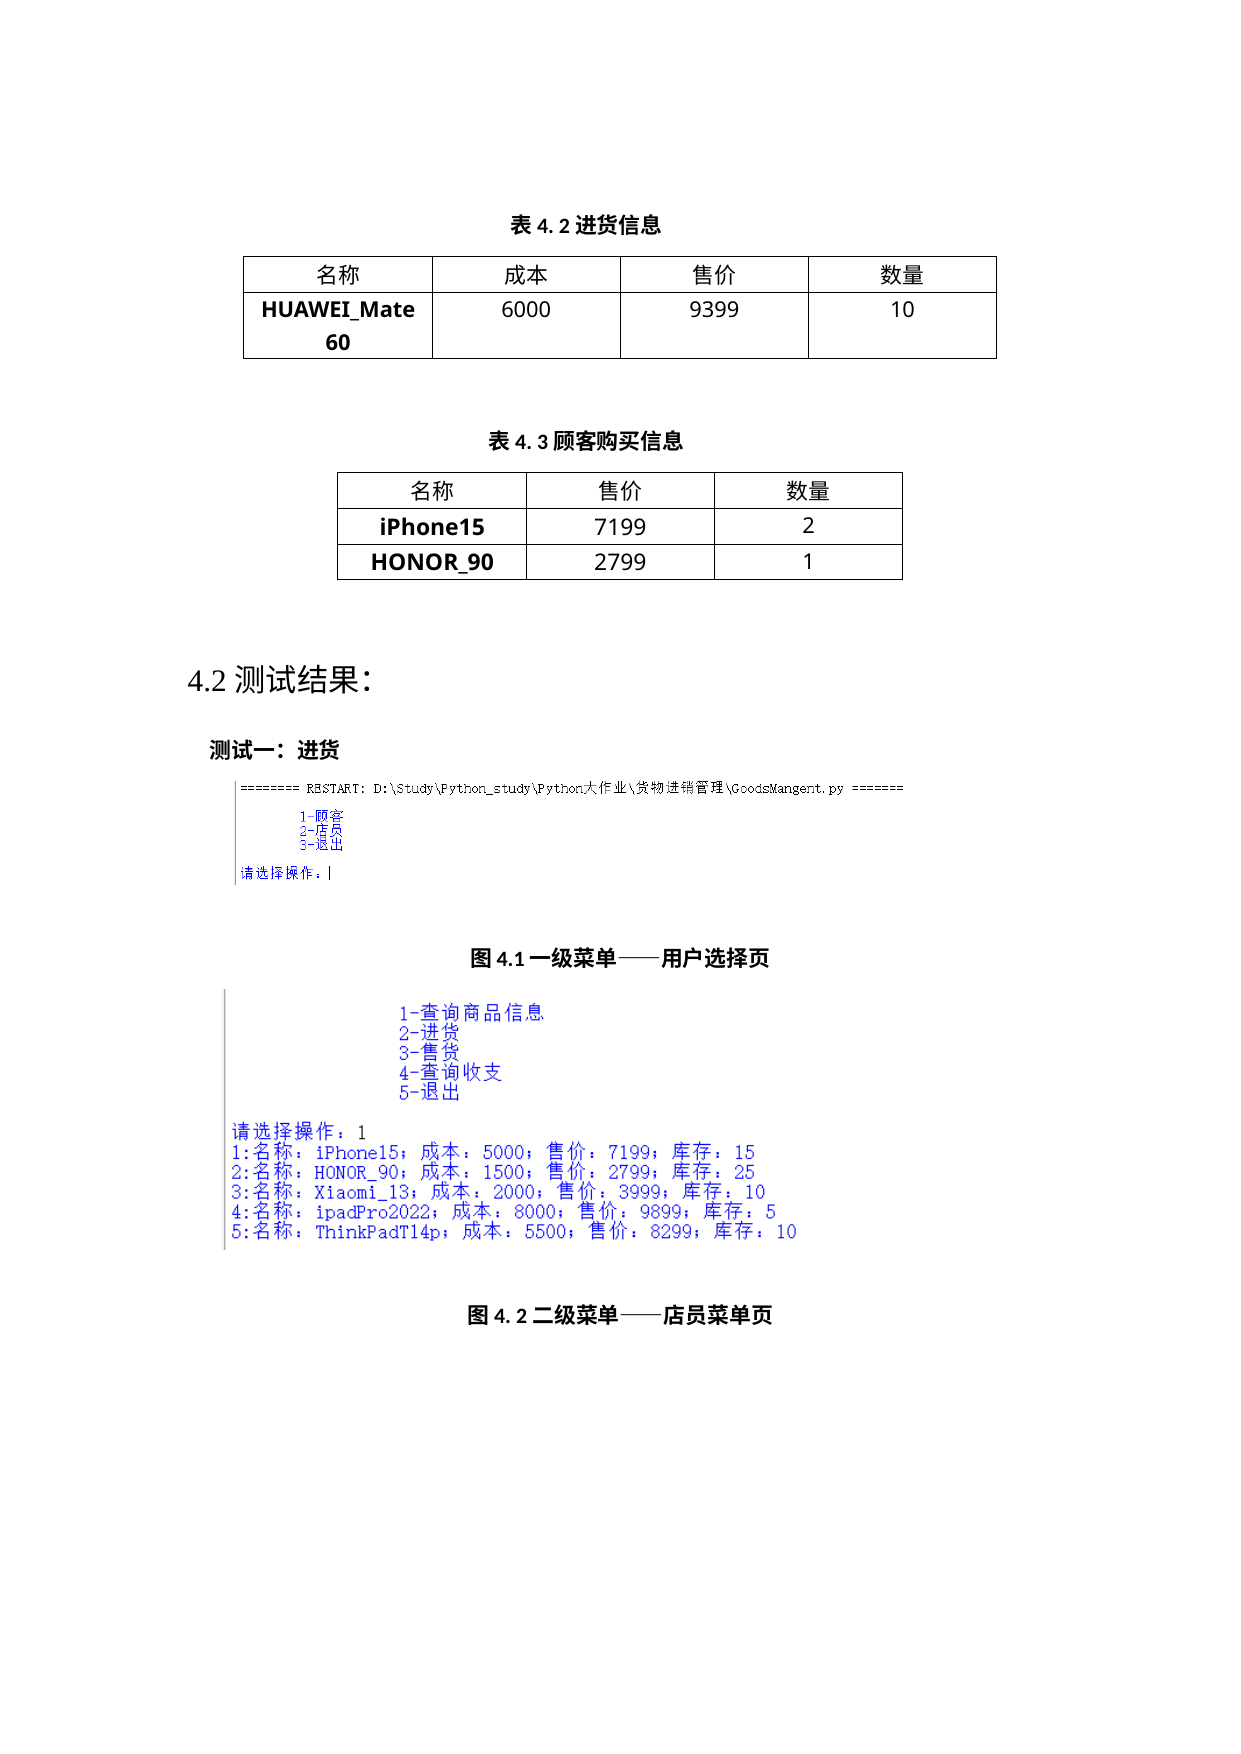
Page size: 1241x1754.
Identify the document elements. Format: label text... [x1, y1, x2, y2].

table_cell 2799 [527, 545, 714, 579]
table_cell 1 [715, 545, 902, 579]
table_cell iPhone15 [338, 509, 526, 543]
picture [209, 781, 1075, 885]
text 4.2 测试结果： [187, 645, 1053, 710]
text 图4.1 一级菜单——用户选择页 [187, 941, 1053, 973]
table_cell HUAWEI_Mate60 [244, 293, 432, 358]
table_cell 9399 [621, 293, 808, 358]
text 图4. 2 二级菜单——店员菜单页 [187, 1298, 1053, 1331]
table_header 售价 [621, 257, 808, 292]
table_cell HONOR_90 [338, 545, 526, 579]
picture [187, 989, 1053, 1250]
table_header 成本 [433, 257, 620, 292]
table_header 名称 [244, 257, 432, 292]
table_header 售价 [527, 473, 714, 508]
table_header 名称 [338, 473, 526, 508]
table_cell 2 [715, 509, 902, 543]
table_header 数量 [715, 473, 902, 508]
text 表4. 3 顾客购买信息 [187, 424, 985, 456]
table_cell 6000 [433, 293, 620, 358]
table_cell 10 [809, 293, 996, 358]
table_cell 7199 [527, 509, 714, 543]
text 测试一：进货 [209, 733, 1053, 765]
text 表4. 2 进货信息 [187, 208, 985, 240]
table_header 数量 [809, 257, 996, 292]
